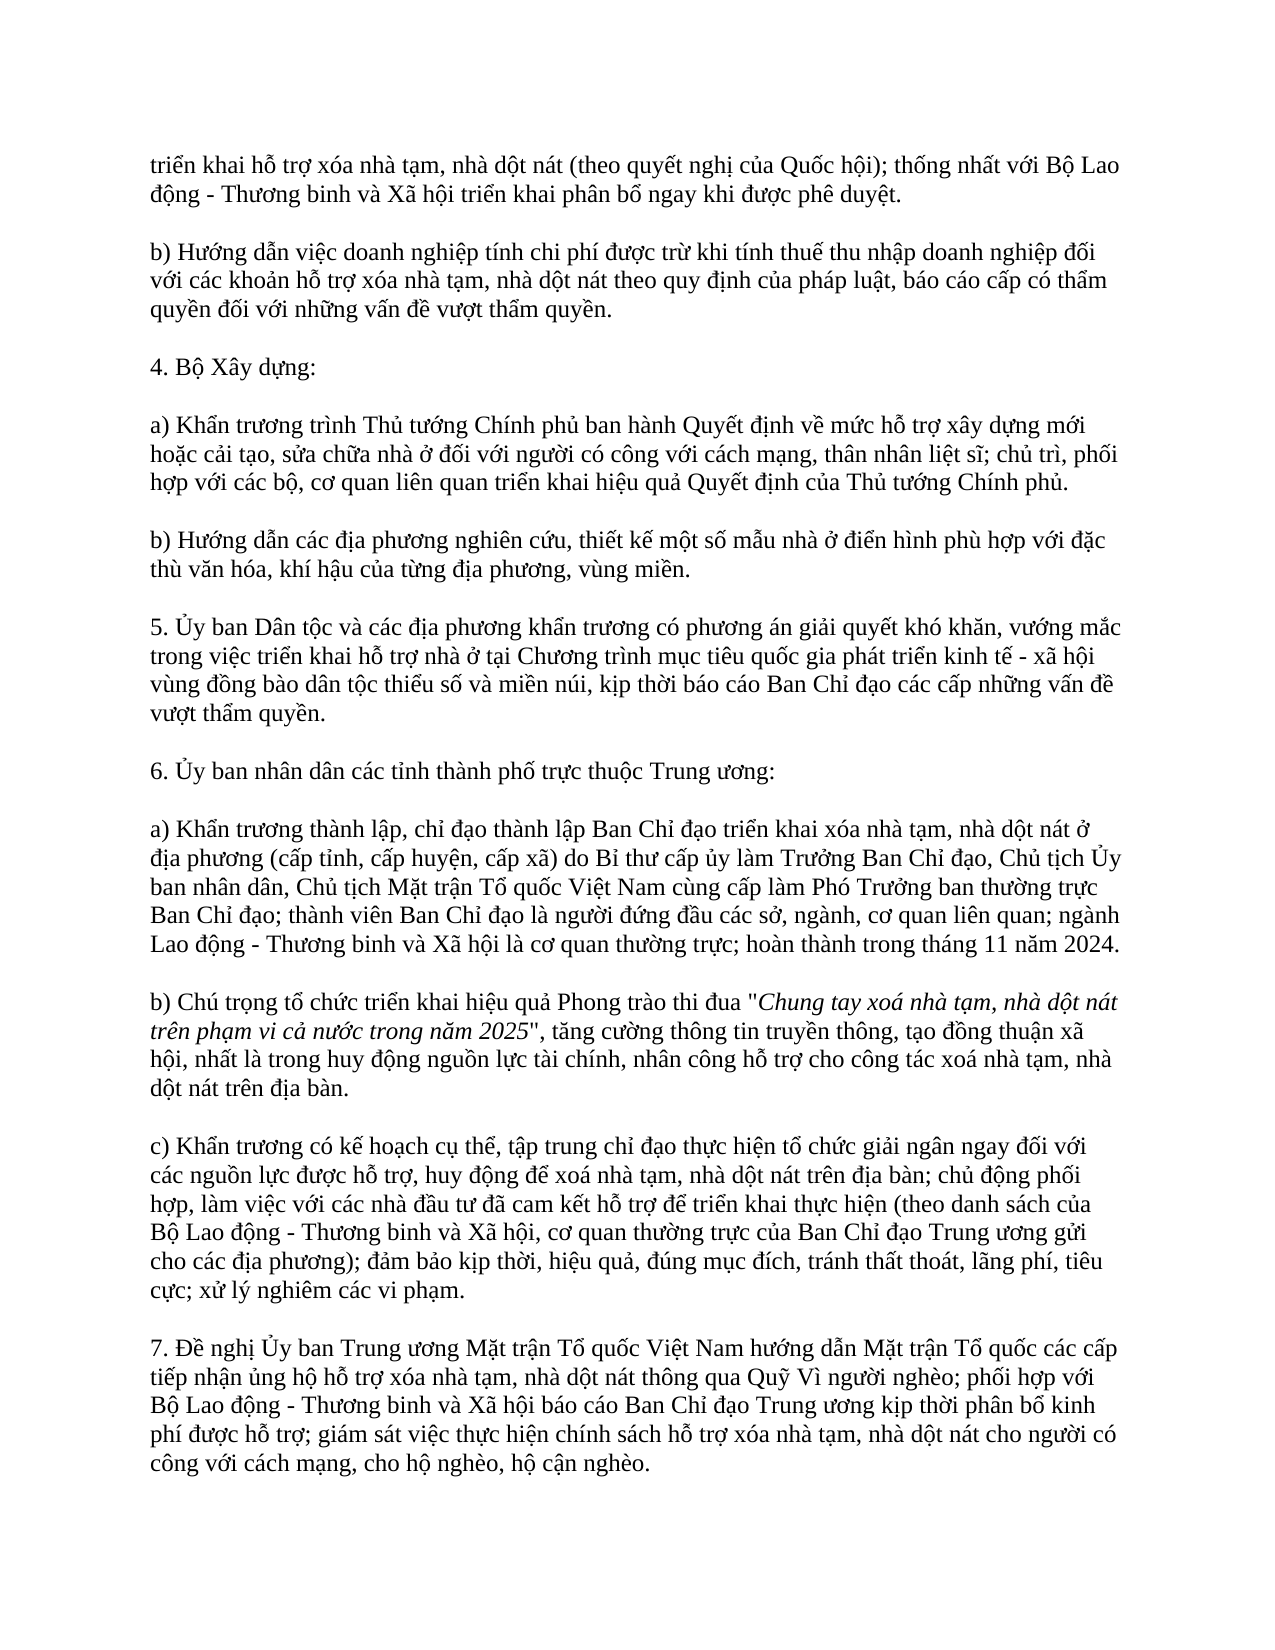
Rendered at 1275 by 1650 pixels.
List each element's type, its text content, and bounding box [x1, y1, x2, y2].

text 4. Bộ Xây dựng: [150, 352, 1125, 381]
text a) Khẩn trương thành lập, chỉ đạo thành lập Ban Chỉ đạo triển khai xóa nhà tạm, nhà dột nát ở địa phương (cấp tỉnh, cấp huyện, cấp xã) do Bỉ thư cấp ủy làm Trưởng Ban Chỉ đạo, Chủ tịch Ủy ban nhân dân, Chủ tịch Mặt trận Tổ quốc Việt Nam cùng cấp làm Phó Trưởng ban thường trực Ban Chỉ đạo; thành viên Ban Chỉ đạo là người đứng đầu các sở, ngành, cơ quan liên quan; ngành Lao động - Thương binh và Xã hội là cơ quan thường trực; hoàn thành trong tháng 11 năm 2024. [150, 814, 1125, 958]
text b) Hướng dẫn các địa phương nghiên cứu, thiết kế một số mẫu nhà ở điển hình phù hợp với đặc thù văn hóa, khí hậu của từng địa phương, vùng miền. [150, 525, 1125, 583]
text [150, 150, 1125, 207]
text c) Khẩn trương có kế hoạch cụ thể, tập trung chỉ đạo thực hiện tổ chức giải ngân ngay đối với các nguồn lực được hỗ trợ, huy động để xoá nhà tạm, nhà dột nát trên địa bàn; chủ động phối hợp, làm việc với các nhà đầu tư đã cam kết hỗ trợ để triển khai thực hiện (theo danh sách của Bộ Lao động - Thương binh và Xã hội, cơ quan thường trực của Ban Chỉ đạo Trung ương gửi cho các địa phương); đảm bảo kịp thời, hiệu quả, đúng mục đích, tránh thất thoát, lãng phí, tiêu cực; xử lý nghiêm các vi phạm. [150, 1131, 1125, 1304]
text b) Chú trọng tổ chức triển khai hiệu quả Phong trào thi đua "Chung tay xoá nhà tạm, nhà dột nát trên phạm vi cả nước trong năm 2025", tăng cường thông tin truyền thông, tạo đồng thuận xã hội, nhất là trong huy động nguồn lực tài chính, nhân công hỗ trợ cho công tác xoá nhà tạm, nhà dột nát trên địa bàn. [150, 987, 1125, 1102]
text 7. Đề nghị Ủy ban Trung ương Mặt trận Tổ quốc Việt Nam hướng dẫn Mặt trận Tổ quốc các cấp tiếp nhận ủng hộ hỗ trợ xóa nhà tạm, nhà dột nát thông qua Quỹ Vì người nghèo; phối hợp với Bộ Lao động - Thương binh và Xã hội báo cáo Ban Chỉ đạo Trung ương kịp thời phân bổ kinh phí được hỗ trợ; giám sát việc thực hiện chính sách hỗ trợ xóa nhà tạm, nhà dột nát cho người có công với cách mạng, cho hộ nghèo, hộ cận nghèo. [150, 1333, 1125, 1477]
text b) Hướng dẫn việc doanh nghiệp tính chi phí được trừ khi tính thuế thu nhập doanh nghiệp đối với các khoản hỗ trợ xóa nhà tạm, nhà dột nát theo quy định của pháp luật, báo cáo cấp có thẩm quyền đối với những vấn đề vượt thẩm quyền. [150, 237, 1125, 323]
text 6. Ủy ban nhân dân các tỉnh thành phố trực thuộc Trung ương: [150, 756, 1125, 785]
text a) Khẩn trương trình Thủ tướng Chính phủ ban hành Quyết định về mức hỗ trợ xây dựng mới hoặc cải tạo, sửa chữa nhà ở đối với người có công với cách mạng, thân nhân liệt sĩ; chủ trì, phối hợp với các bộ, cơ quan liên quan triển khai hiệu quả Quyết định của Thủ tướng Chính phủ. [150, 410, 1125, 496]
text 5. Ủy ban Dân tộc và các địa phương khẩn trương có phương án giải quyết khó khăn, vướng mắc trong việc triển khai hỗ trợ nhà ở tại Chương trình mục tiêu quốc gia phát triển kinh tế - xã hội vùng đồng bào dân tộc thiểu số và miền núi, kịp thời báo cáo Ban Chỉ đạo các cấp những vấn đề vượt thẩm quyền. [150, 612, 1125, 727]
